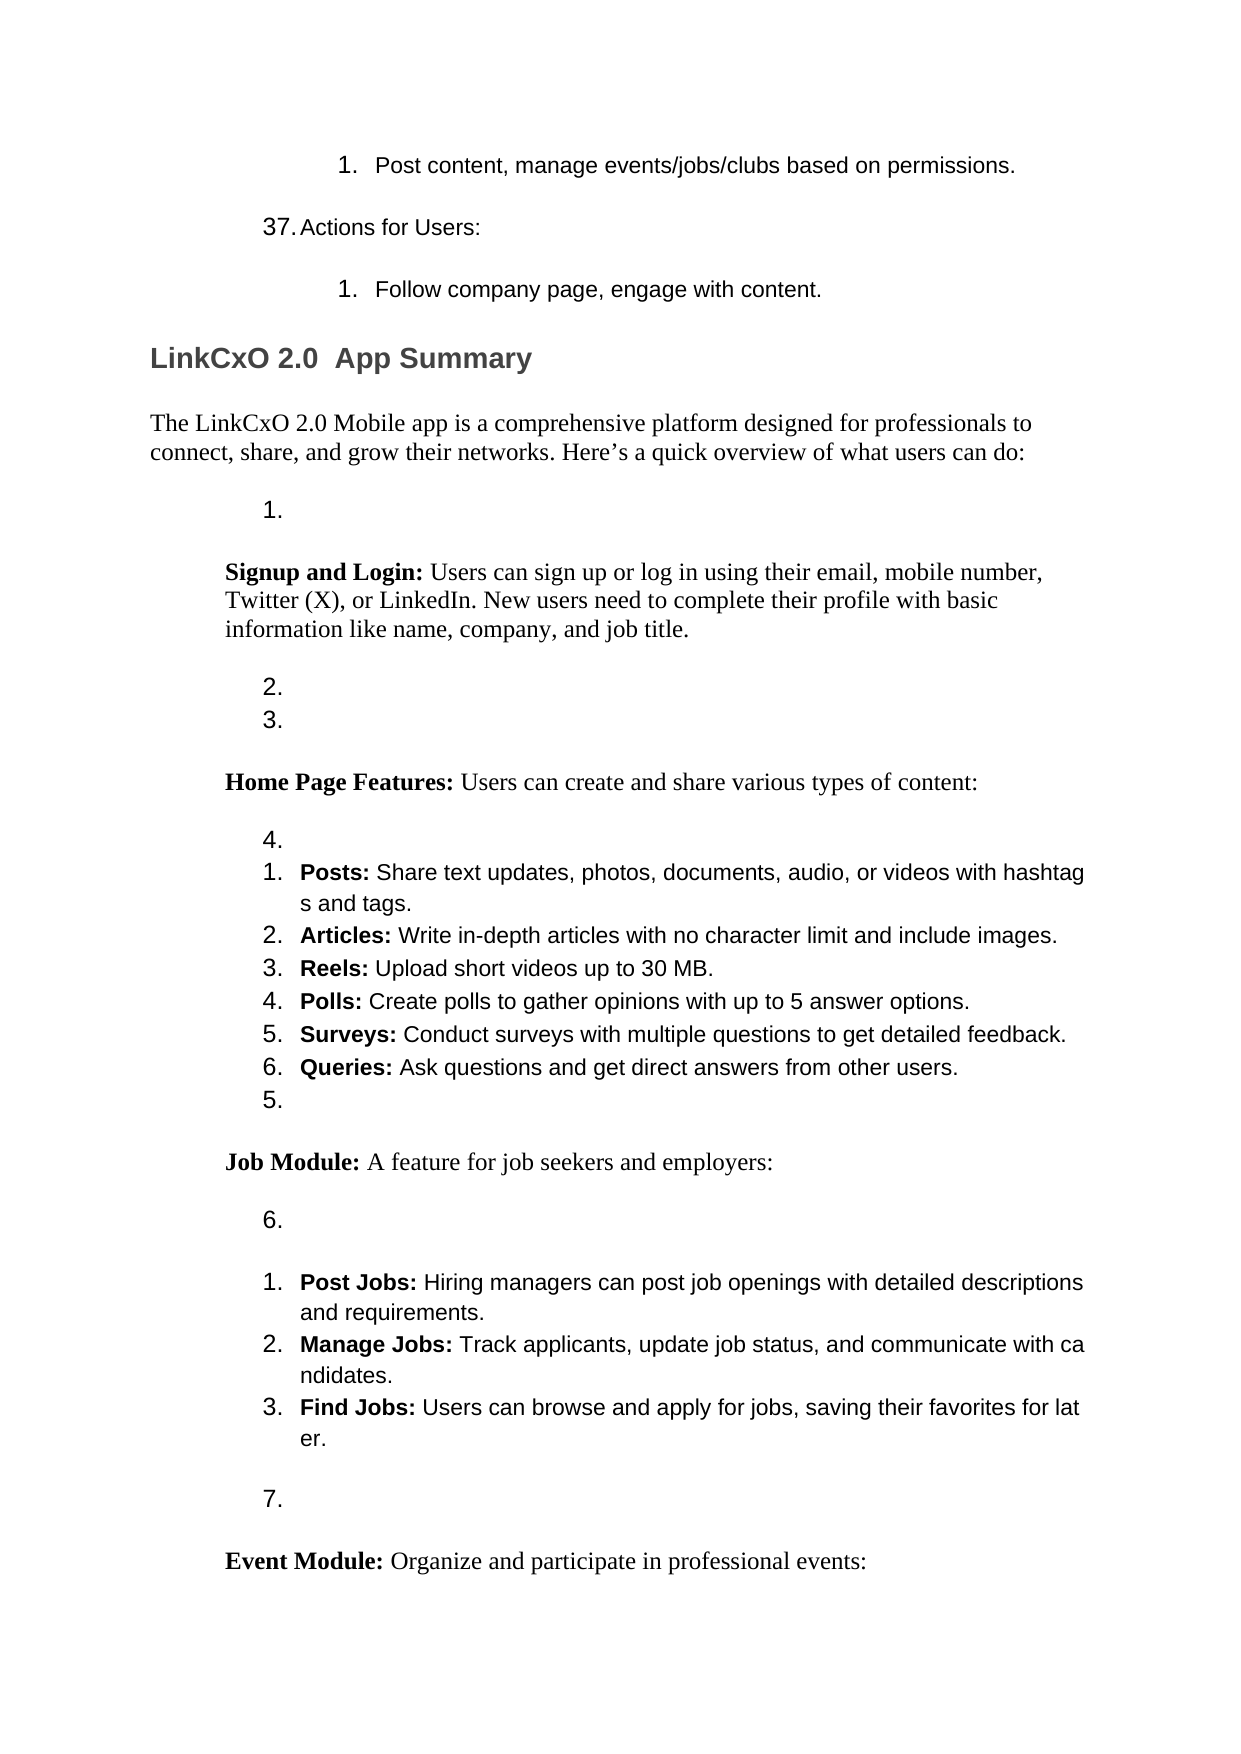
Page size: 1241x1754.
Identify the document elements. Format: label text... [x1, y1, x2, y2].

text The LinkCxO 2.0 Mobile app is a comprehensive platform designed for professionals to connect, share, and grow their networks. Here’s a quick overview of what users can do: [150, 408, 1090, 466]
subtitle LinkCxO 2.0 App Summary [150, 341, 1090, 374]
list Actions for Users: [262, 212, 1090, 241]
list Queries: Ask questions and get direct answers from other users. [262, 1052, 1090, 1081]
list Posts: Share text updates, photos, documents, audio, or videos with hashtags and tags. [262, 857, 1090, 916]
list Articles: Write in-depth articles with no character limit and include images. [262, 920, 1090, 949]
list Follow company page, engage with content. [337, 274, 1090, 303]
list Find Jobs: Users can browse and apply for jobs, saving their favorites for later. [262, 1392, 1090, 1451]
list Reels: Upload short videos up to 30 MB. [262, 953, 1090, 982]
list Post Jobs: Hiring managers can post job openings with detailed descriptions and requirements. [262, 1267, 1090, 1326]
list Polls: Create polls to gather opinions with up to 5 answer options. [262, 986, 1090, 1015]
text Signup and Login: Users can sign up or log in using their email, mobile number, Twitter (X), or LinkedIn. New users need to complete their profile with basic information like name, company, and job title. [225, 557, 1090, 643]
list Surveys: Conduct surveys with multiple questions to get detailed feedback. [262, 1019, 1090, 1048]
text Event Module: Organize and participate in professional events: [225, 1546, 1090, 1575]
text Job Module: A feature for job seekers and employers: [225, 1147, 1090, 1176]
list Post content, manage events/jobs/clubs based on permissions. [337, 150, 1090, 179]
list Manage Jobs: Track applicants, update job status, and communicate with candidates. [262, 1329, 1090, 1388]
text Home Page Features: Users can create and share various types of content: [225, 767, 1090, 795]
